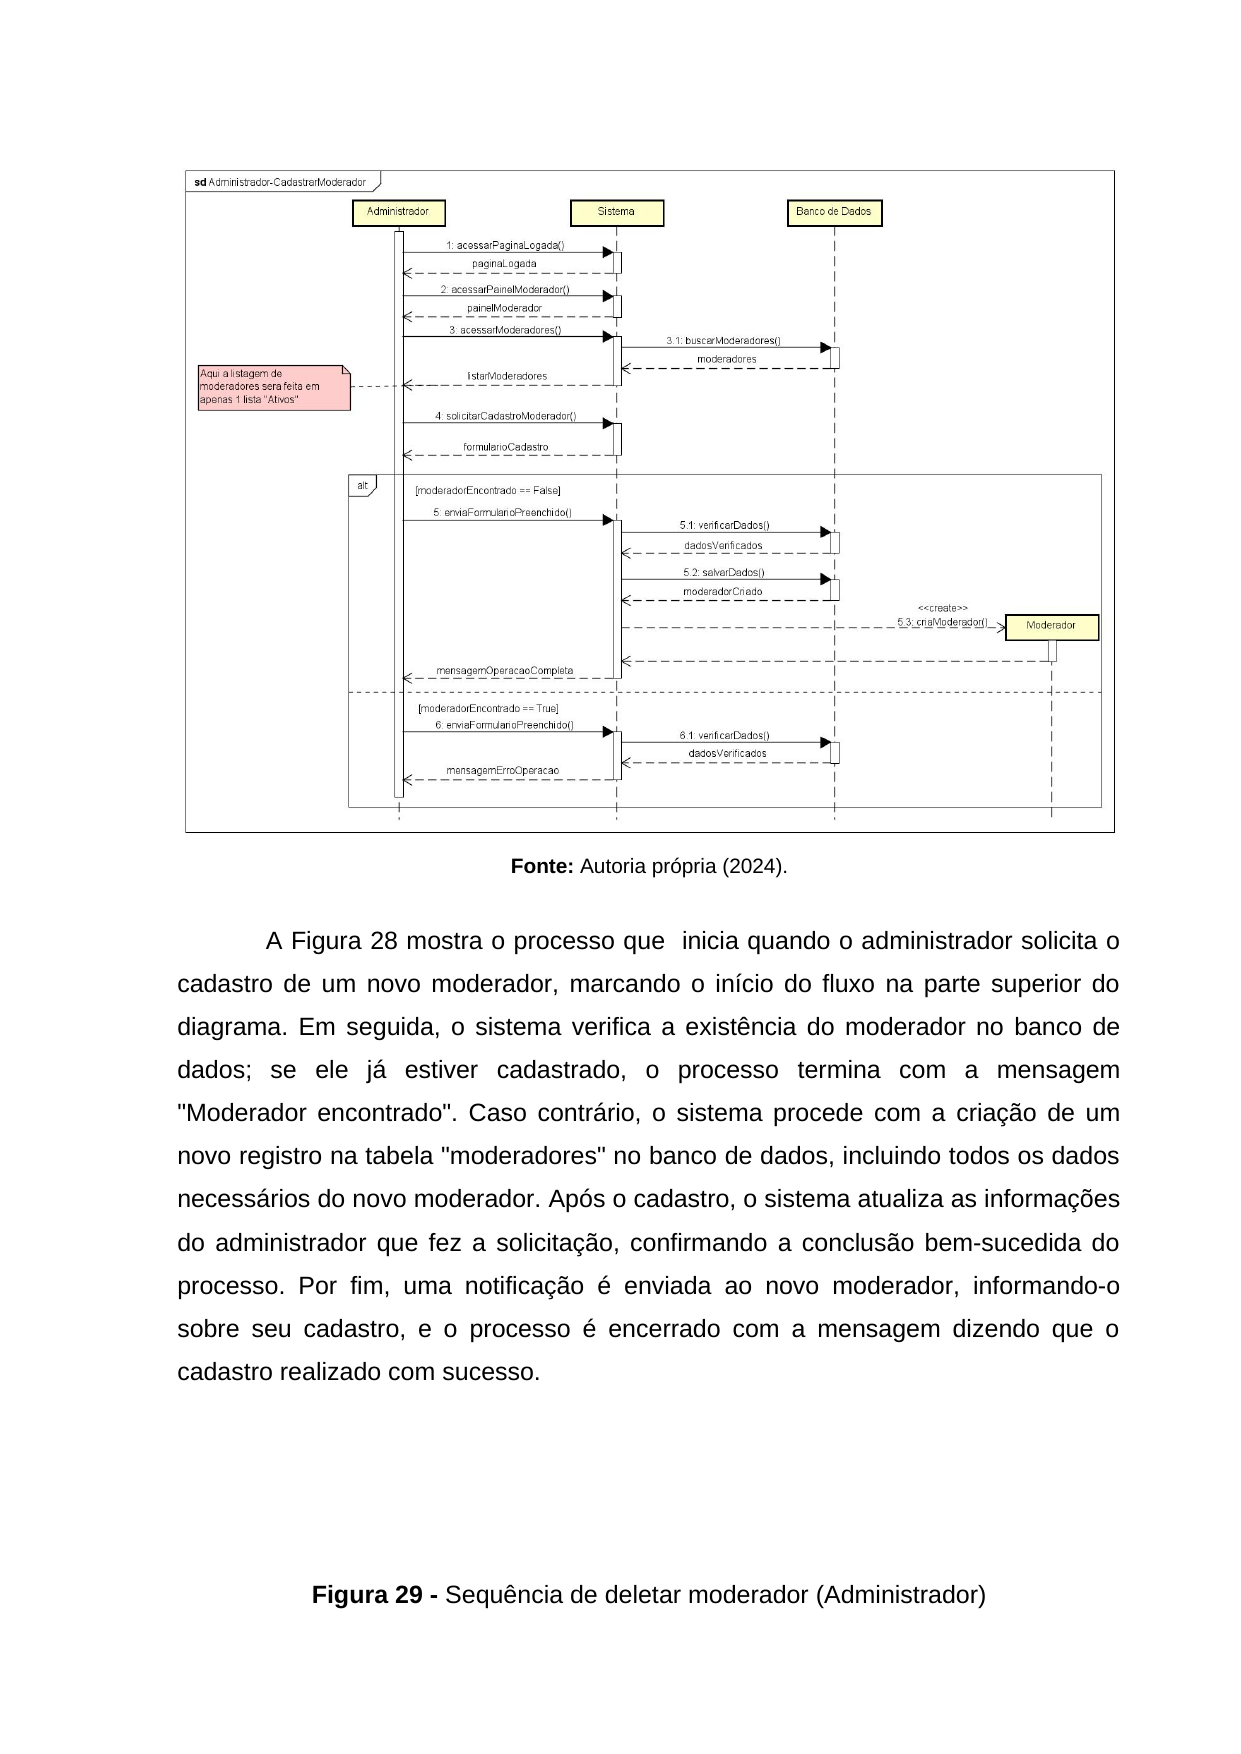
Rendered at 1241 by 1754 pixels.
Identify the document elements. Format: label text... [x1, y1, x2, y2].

text A Figura 28 mostra o processo que inicia quando o administrador solicita o cadastro de um novo moderador, marcando o início do fluxo na parte superior do diagrama. Em seguida, o sistema verifica a existência do moderador no banco de dados; se ele já estiver cadastrado, o processo termina com a mensagem "Moderador encontrado". Caso contrário, o sistema procede com a criação de um novo registro na tabela "moderadores" no banco de dados, incluindo todos os dados necessários do novo moderador. Após o cadastro, o sistema atualiza as informações do administrador que fez a solicitação, confirmando a conclusão bem-sucedida do processo. Por fim, uma notificação é enviada ao novo moderador, informando-o sobre seu cadastro, e o processo é encerrado com a mensagem dizendo que o cadastro realizado com sucesso. [177, 926, 1122, 1386]
text Fonte: Autoria própria (2024). [177, 854, 1122, 878]
text Figura 29 - Sequência de deletar moderador (Administrador) [177, 1580, 1122, 1608]
picture [177, 162, 1122, 840]
